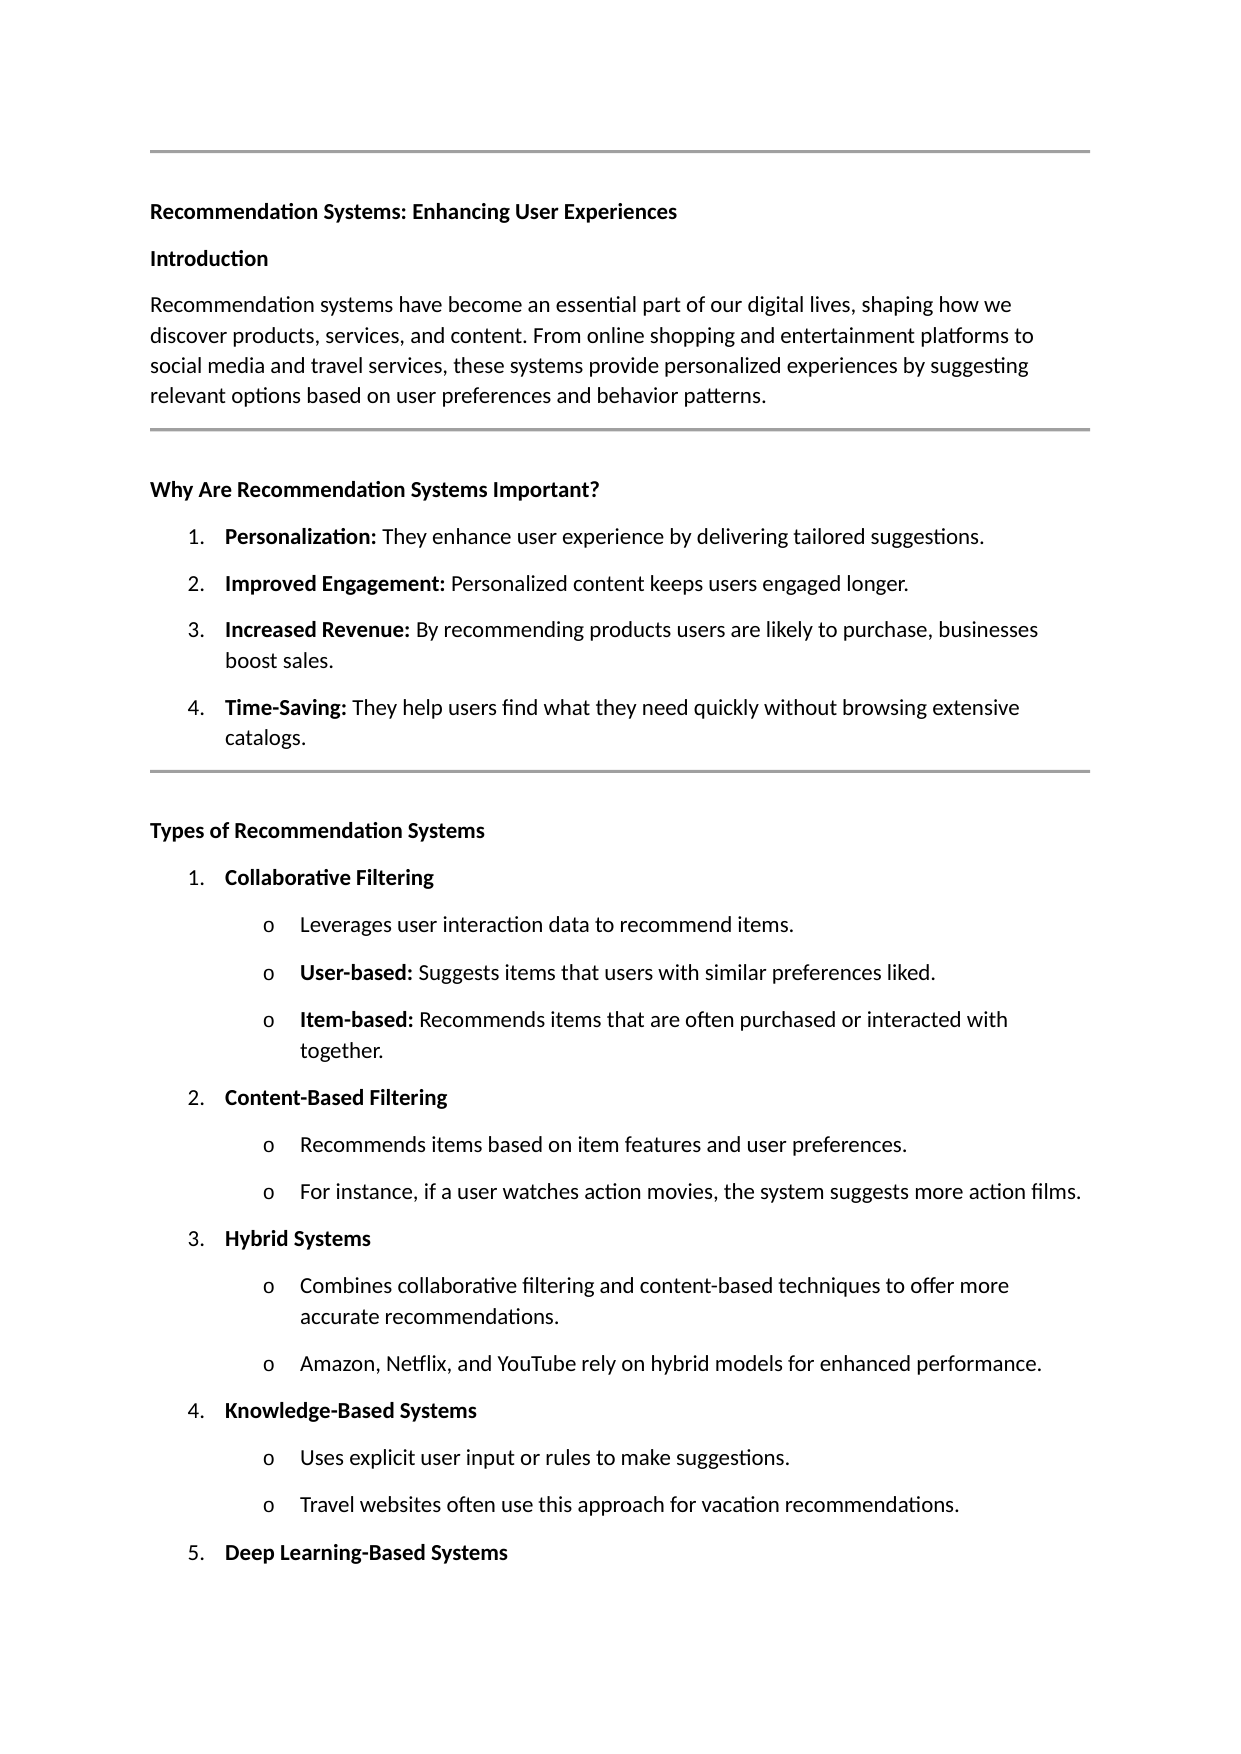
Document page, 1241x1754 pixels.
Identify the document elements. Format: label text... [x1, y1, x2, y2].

list Recommends items based on item features and user preferences. [262, 1130, 1090, 1158]
text Introduction [150, 244, 1090, 272]
text Recommendation systems have become an essential part of our digital lives, shaping how we discover products, services, and content. From online shopping and entertainment platforms to social media and travel services, these systems provide personalized experiences by suggesting relevant options based on user preferences and behavior patterns. [150, 291, 1090, 409]
list Personalization: They enhance user experience by delivering tailored suggestions. [187, 522, 1090, 550]
list Uses explicit user input or rules to make suggestions. [262, 1443, 1090, 1472]
list Increased Revenue: By recommending products users are likely to purchase, businesses boost sales. [187, 616, 1090, 674]
text Why Are Recommendation Systems Important? [150, 475, 1090, 503]
list Hybrid Systems [187, 1224, 1090, 1252]
list Leverages user interaction data to recommend items. [262, 910, 1090, 939]
list Collaborative Filtering [187, 863, 1090, 892]
list Content-Based Filtering [187, 1083, 1090, 1111]
text Recommendation Systems: Enhancing User Experiences [150, 197, 1090, 225]
list Combines collaborative filtering and content-based techniques to offer more accurate recommendations. [262, 1271, 1090, 1330]
list Item-based: Recommends items that are often purchased or interacted with together. [262, 1005, 1090, 1064]
list Travel websites often use this approach for vacation recommendations. [262, 1491, 1090, 1519]
list User-based: Suggests items that users with similar preferences liked. [262, 958, 1090, 986]
list Knowledge-Based Systems [187, 1396, 1090, 1424]
list Amazon, Netflix, and YouTube rely on hybrid models for enhanced performance. [262, 1349, 1090, 1377]
list Improved Engagement: Personalized content keeps users engaged longer. [187, 569, 1090, 597]
list Deep Learning-Based Systems [187, 1538, 1090, 1566]
list For instance, if a user watches action movies, the system suggests more action films. [262, 1177, 1090, 1206]
text Types of Recommendation Systems [150, 817, 1090, 845]
list Time-Saving: They help users find what they need quickly without browsing extensive catalogs. [187, 693, 1090, 751]
